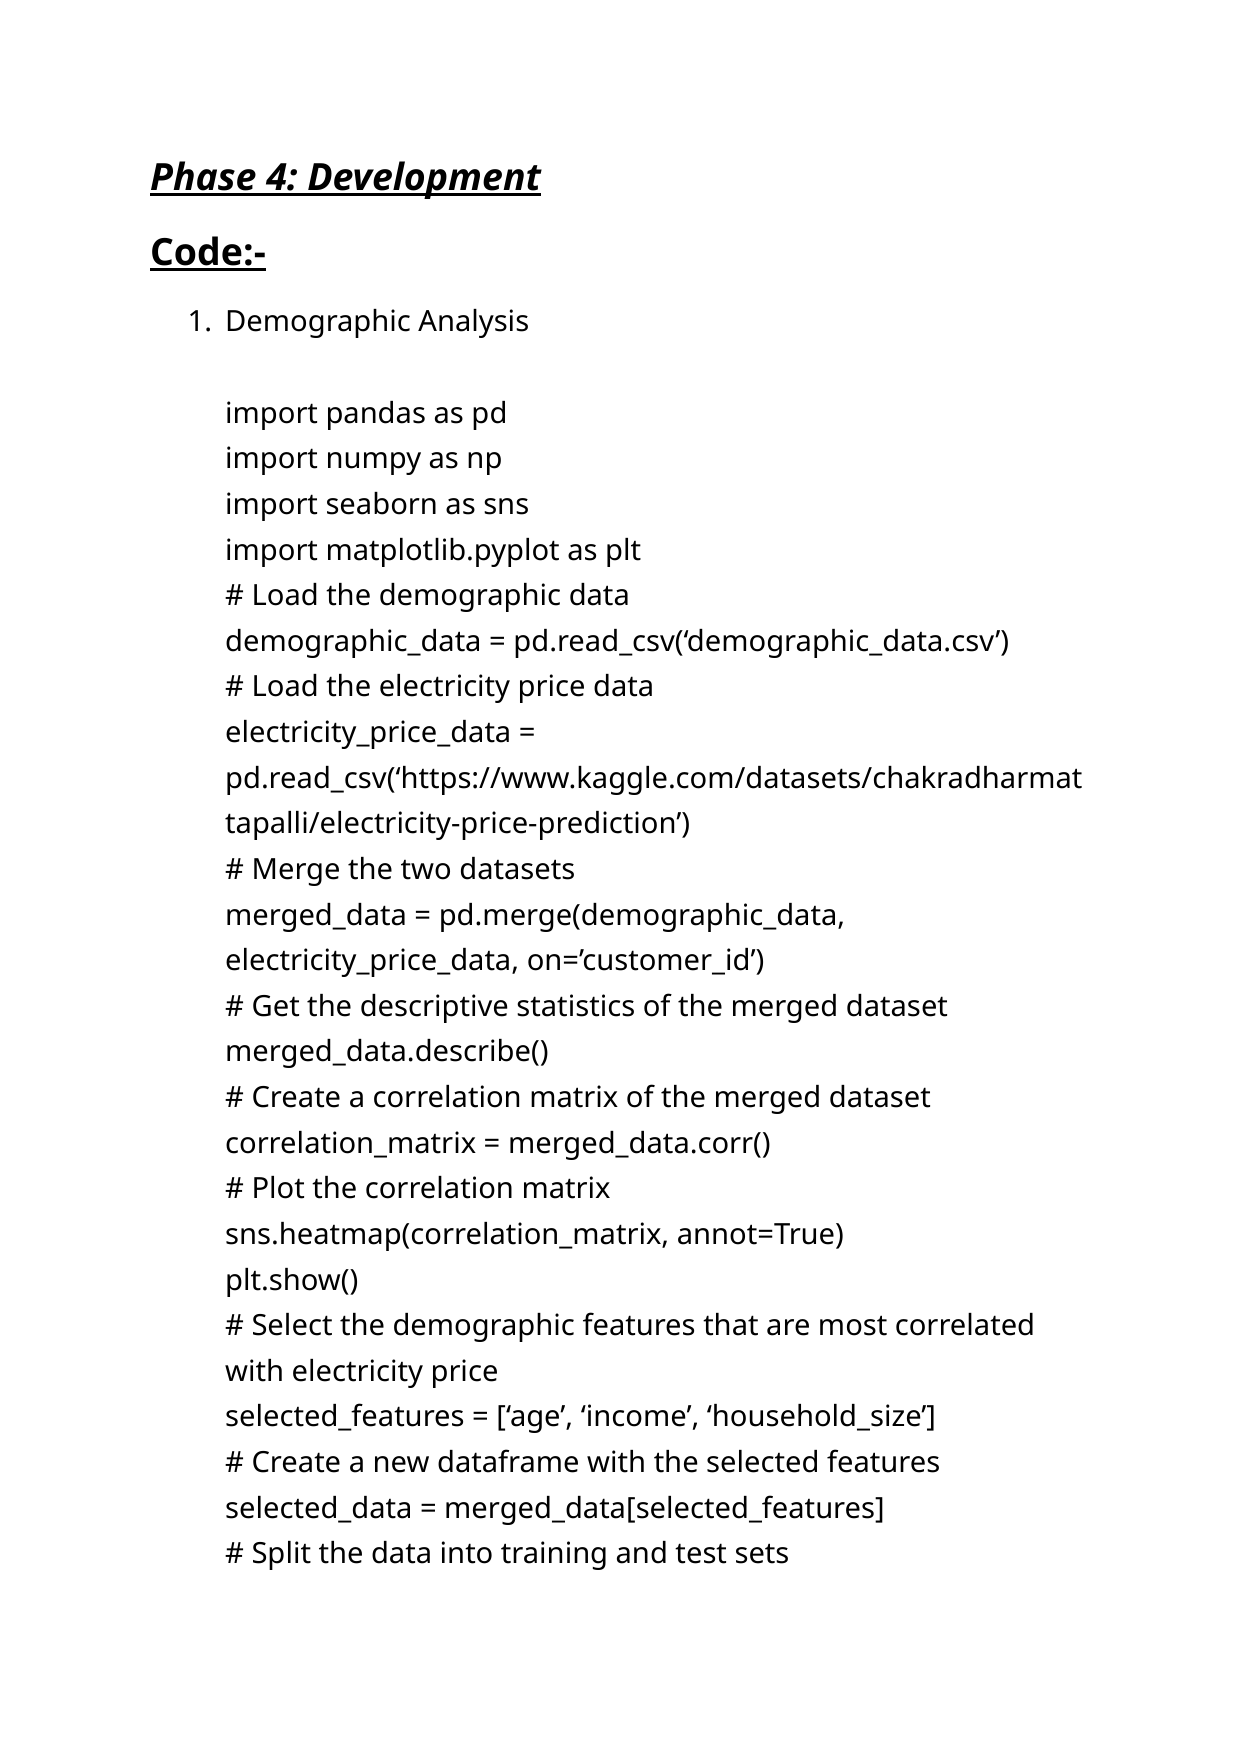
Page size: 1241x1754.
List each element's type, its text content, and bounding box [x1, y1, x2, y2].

list correlation_matrix = merged_data.corr() [225, 1122, 1090, 1162]
list # Get the descriptive statistics of the merged dataset [225, 985, 1090, 1025]
list # Merge the two datasets [225, 848, 1090, 888]
list import matplotlib.pyplot as plt [225, 529, 1090, 568]
list import pandas as pd [225, 392, 1090, 432]
list sns.heatmap(correlation_matrix, annot=True) [225, 1213, 1090, 1253]
list # Load the demographic data [225, 574, 1090, 614]
list # Split the data into training and test sets [225, 1532, 1090, 1572]
list merged_data = pd.merge(demographic_data, electricity_price_data, on=’customer_id’) [225, 894, 1090, 979]
list Demographic Analysis [187, 301, 1090, 340]
list plt.show() [225, 1259, 1090, 1298]
list # Create a correlation matrix of the merged dataset [225, 1076, 1090, 1116]
text Code:- [150, 225, 1090, 276]
list electricity_price_data = pd.read_csv(‘https://www.kaggle.com/datasets/chakradharmattapalli/electricity-price-prediction’) [225, 711, 1090, 842]
list # Select the demographic features that are most correlated with electricity price [225, 1304, 1090, 1390]
list selected_features = [‘age’, ‘income’, ‘household_size’] [225, 1396, 1090, 1435]
list # Plot the correlation matrix [225, 1167, 1090, 1207]
list import seaborn as sns [225, 483, 1090, 523]
list demographic_data = pd.read_csv(‘demographic_data.csv’) [225, 620, 1090, 660]
list selected_data = merged_data[selected_features] [225, 1487, 1090, 1527]
list # Create a new dataframe with the selected features [225, 1441, 1090, 1481]
list import numpy as np [225, 437, 1090, 477]
text Phase 4: Development [150, 150, 1090, 201]
list # Load the electricity price data [225, 666, 1090, 705]
list merged_data.describe() [225, 1031, 1090, 1070]
